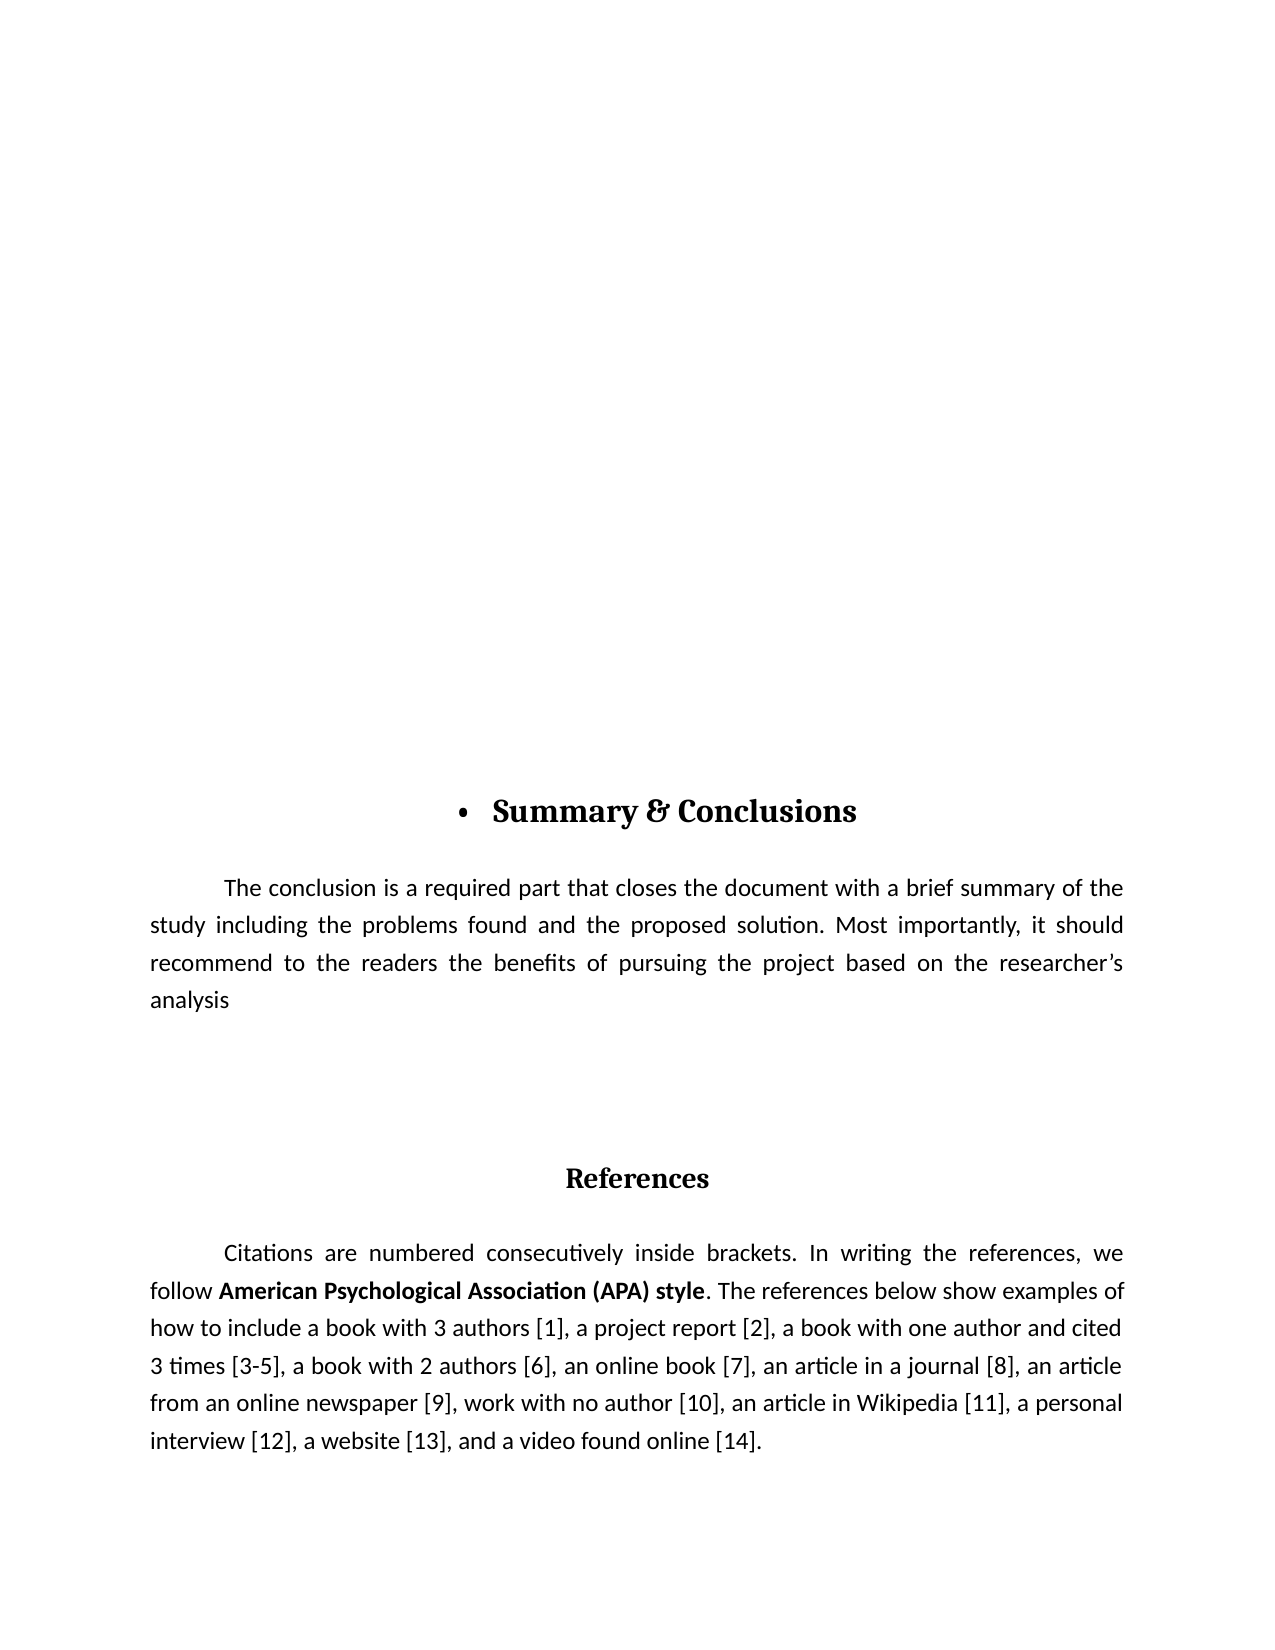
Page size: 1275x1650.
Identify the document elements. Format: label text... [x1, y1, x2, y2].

text The conclusion is a required part that closes the document with a brief summary of the study including the problems found and the proposed solution. Most importantly, it should recommend to the readers the benefits of pursuing the project based on the researcher’s analysis [150, 866, 1125, 1016]
text Citations are numbered consecutively inside brackets. In writing the references, we follow American Psychological Association (APA) style. The references below show examples of how to include a book with 3 authors [1], a project report [2], a book with one author and cited 3 times [3-5], a book with 2 authors [6], an online book [7], an article in a journal [8], an article from an online newspaper [9], work with no author [10], an article in Wikipedia [11], a personal interview [12], a website [13], and a video found online [14]. [150, 1232, 1125, 1457]
list Summary & Conclusions [187, 800, 1125, 829]
text References [150, 1165, 1125, 1194]
